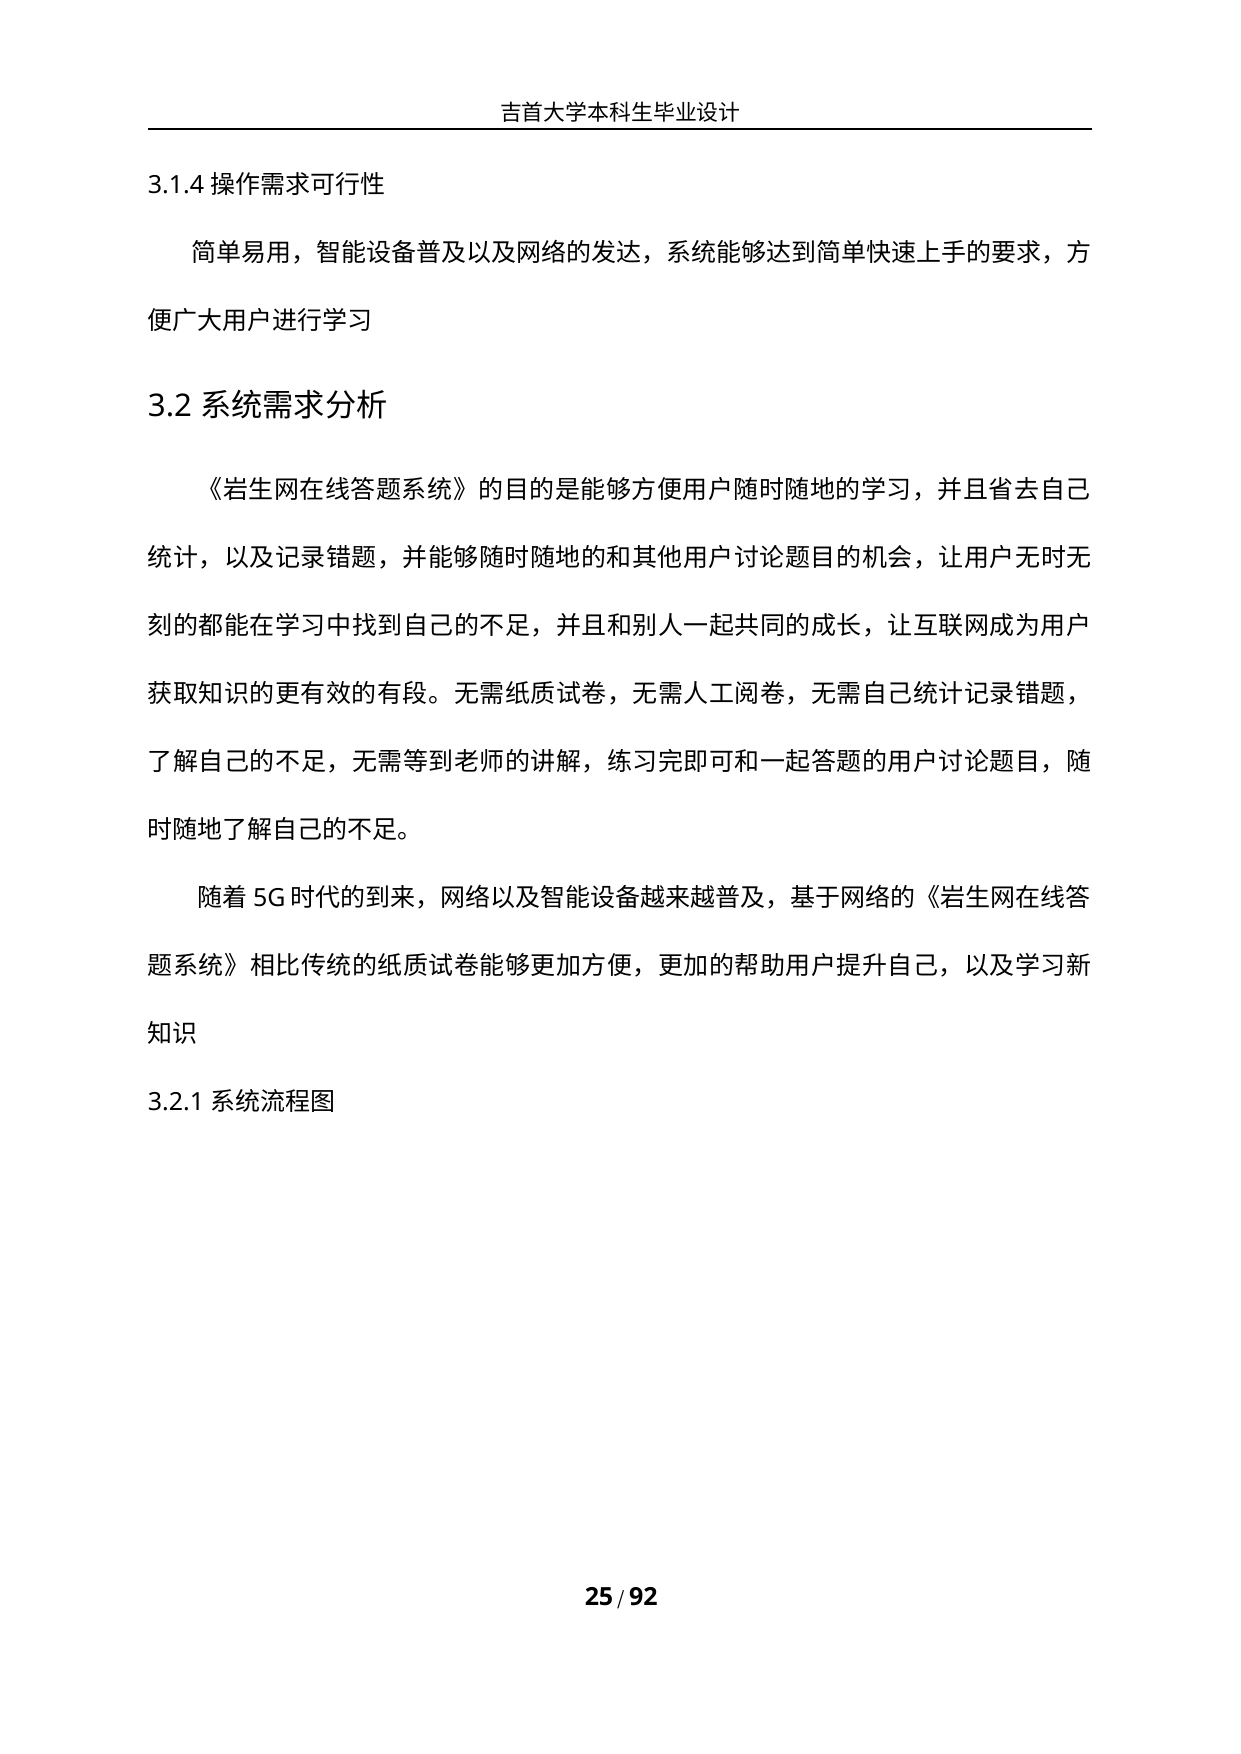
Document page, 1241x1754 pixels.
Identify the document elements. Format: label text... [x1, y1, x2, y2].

text 3.2 系统需求分析 [148, 369, 1092, 437]
text 3.2.1 系统流程图 [148, 1065, 1092, 1133]
text 随着5G时代的到来，网络以及智能设备越来越普及，基于网络的《岩生网在线答题系统》相比传统的纸质试卷能够更加方便，更加的帮助用户提升自己，以及学习新知识 [148, 862, 1092, 1065]
text 简单易用，智能设备普及以及网络的发达，系统能够达到简单快速上手的要求，方便广大用户进行学习 [148, 216, 1092, 352]
text 《岩生网在线答题系统》的目的是能够方便用户随时随地的学习，并且省去自己统计，以及记录错题，并能够随时随地的和其他用户讨论题目的机会，让用户无时无刻的都能在学习中找到自己的不足，并且和别人一起共同的成长，让互联网成为用户获取知识的更有效的有段。无需纸质试卷，无需人工阅卷，无需自己统计记录错题，了解自己的不足，无需等到老师的讲解，练习完即可和一起答题的用户讨论题目，随时随地了解自己的不足。 [148, 454, 1092, 862]
subtitle 3.1.4 操作需求可行性 [148, 148, 1092, 216]
